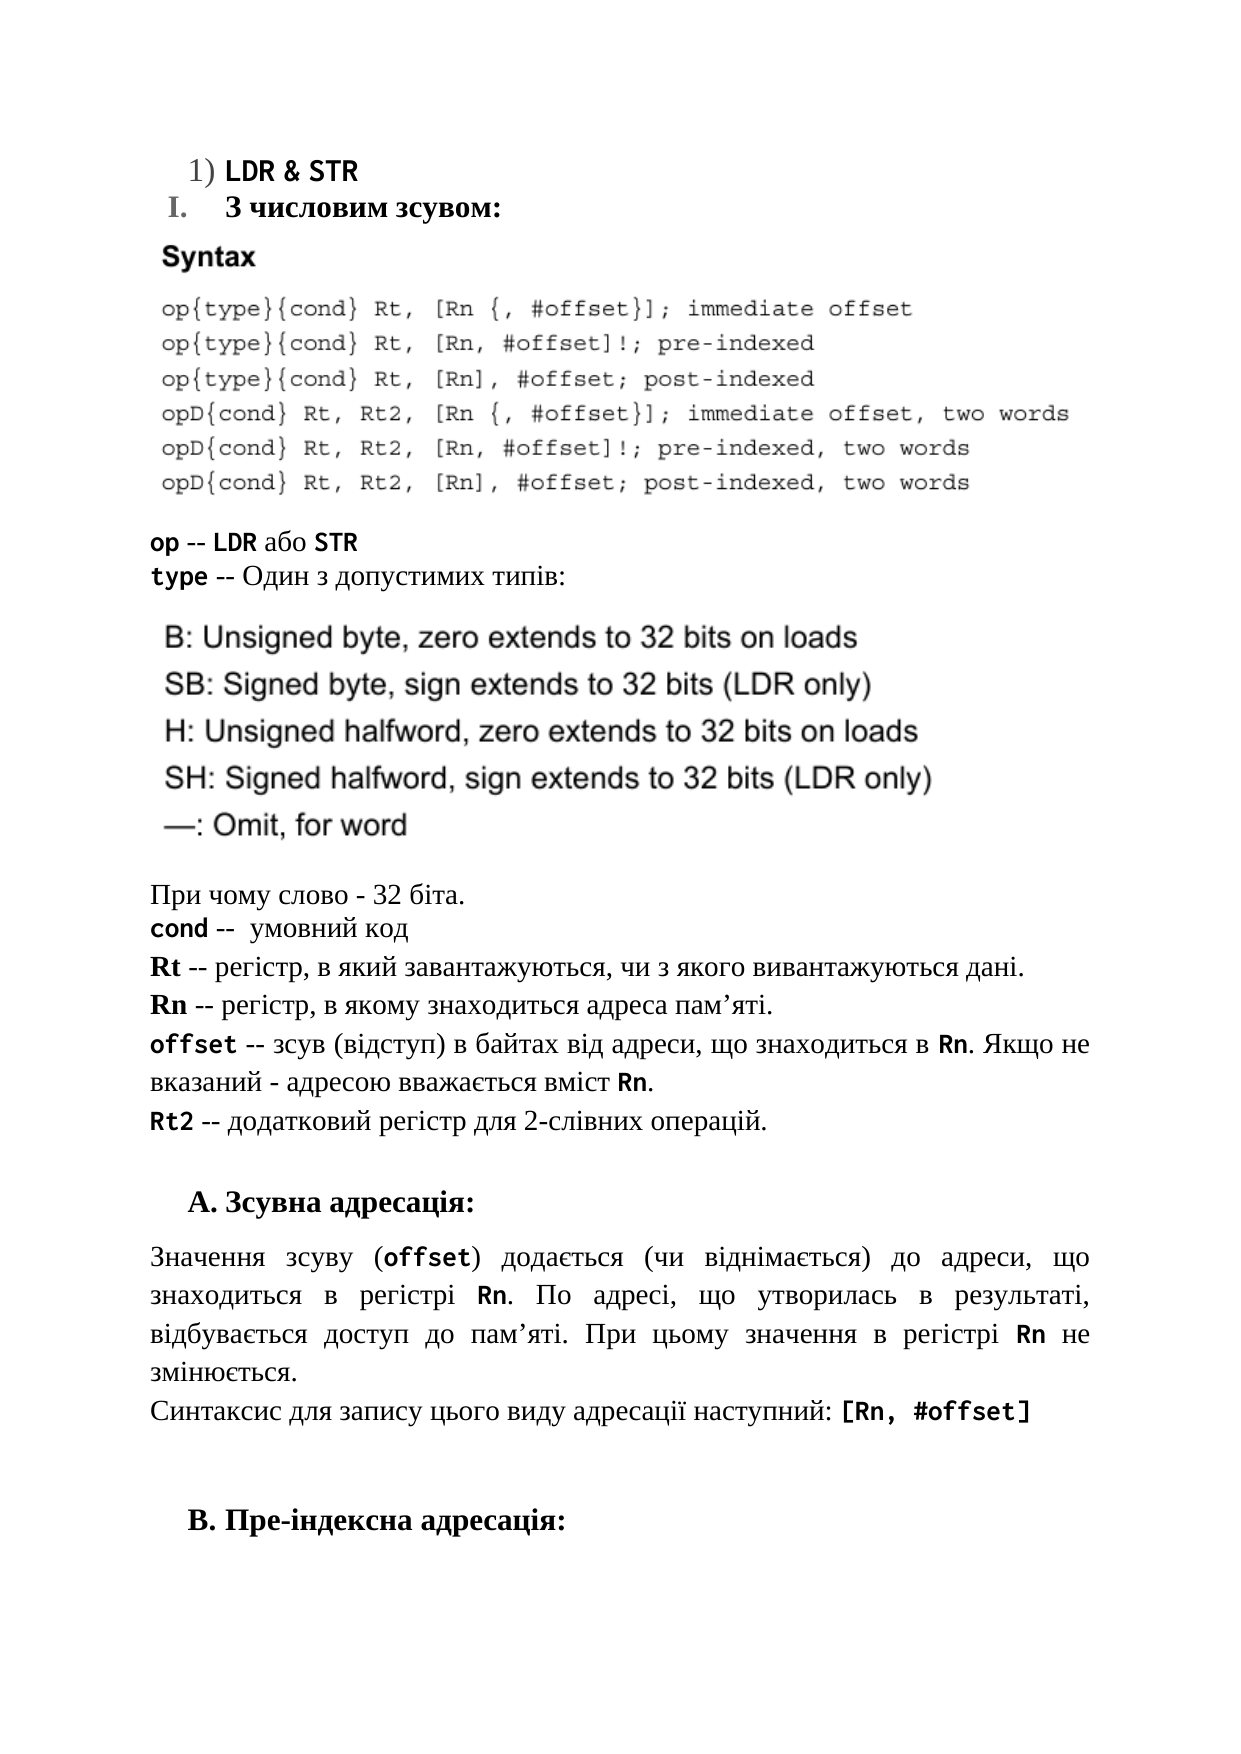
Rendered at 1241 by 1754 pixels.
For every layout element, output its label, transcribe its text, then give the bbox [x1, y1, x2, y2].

text op -- LDR або STR [150, 524, 1090, 558]
picture [150, 612, 946, 856]
text Rt2 -- додатковий регістр для 2-слівних операцій. [150, 1103, 1090, 1137]
list Пре-індексна адресація: [187, 1501, 1090, 1537]
text cond -- умовний код [150, 910, 1090, 944]
text Rt -- регістр, в який завантажуються, чи з якого вивантажуються дані. [150, 949, 1090, 982]
text Rn -- регістр, в якому знаходиться адреса пам’яті. [150, 987, 1090, 1021]
text Синтаксис для запису цього виду адресації наступний: [Rn, #offset] [150, 1393, 1090, 1426]
text offset -- зсув (відступ) в байтах від адреси, що знаходиться в Rn. Якщо не вказаний - адресою вважається вміст Rn. [150, 1026, 1090, 1098]
text type -- Один з допустимих типів: [150, 558, 1090, 591]
text При чому слово - 32 біта. [150, 877, 1090, 910]
picture [150, 228, 1091, 504]
text Значення зсуву (offset) додається (чи віднімається) до адреси, що знаходиться в регістрі Rn. По адресі, що утворилась в результаті, відбувається доступ до пам’яті. При цьому значення в регістрі Rn не змінюється. [150, 1239, 1090, 1388]
subtitle З числовим зсувом: [187, 188, 1090, 224]
subtitle LDR & STR [187, 150, 1090, 188]
list Зсувна адресація: [187, 1183, 1090, 1219]
